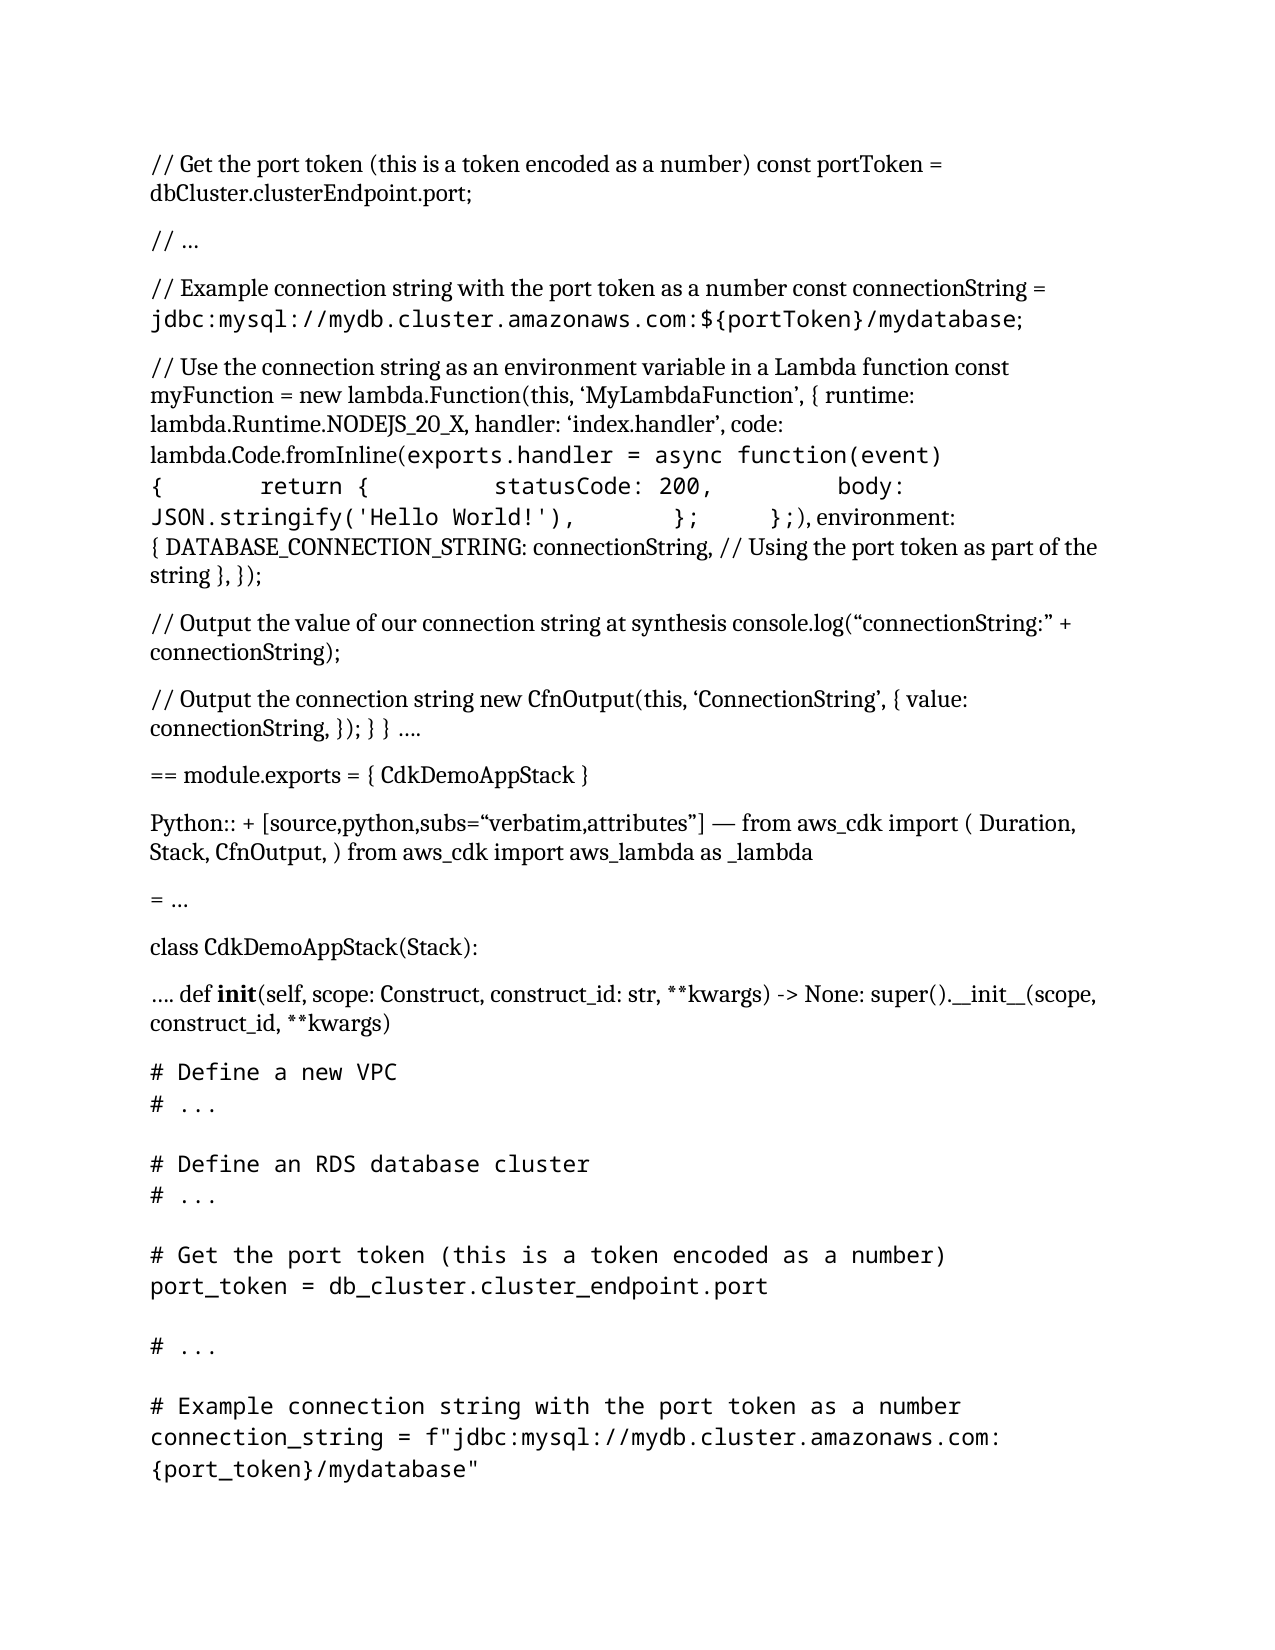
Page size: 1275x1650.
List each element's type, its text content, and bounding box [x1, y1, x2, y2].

text // … [150, 226, 1125, 255]
text // Use the connection string as an environment variable in a Lambda function const myFunction = new lambda.Function(this, ‘MyLambdaFunction’, { runtime: lambda.Runtime.NODEJS_20_X, handler: ‘index.handler’, code: lambda.Code.fromInline(exports.handler = async function(event) { return { statusCode: 200, body: JSON.stringify('Hello World!'), }; };), environment: { DATABASE_CONNECTION_STRING: connectionString, // Using the port token as part of the string }, }); [150, 352, 1125, 590]
text = … [150, 885, 1125, 914]
text Python:: + [source,python,subs=“verbatim,attributes”] — from aws_cdk import ( Duration, Stack, CfnOutput, ) from aws_cdk import aws_lambda as _lambda [150, 809, 1125, 866]
text // Get the port token (this is a token encoded as a number) const portToken = dbCluster.clusterEndpoint.port; [150, 150, 1125, 207]
text // Output the value of our connection string at synthesis console.log(“connectionString:” + connectionString); [150, 609, 1125, 666]
text == module.exports = { CdkDemoAppStack } [150, 761, 1125, 790]
text // Example connection string with the port token as a number const connectionString = jdbc:mysql://mydb.cluster.amazonaws.com:${portToken}/mydatabase; [150, 274, 1125, 334]
text // Output the connection string new CfnOutput(this, ‘ConnectionString’, { value: connectionString, }); } } …. [150, 685, 1125, 742]
text …. def init(self, scope: Construct, construct_id: str, **kwargs) -> None: super().__init__(scope, construct_id, **kwargs) [150, 980, 1125, 1037]
text class CdkDemoAppStack(Stack): [150, 932, 1125, 961]
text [150, 1056, 1125, 1484]
